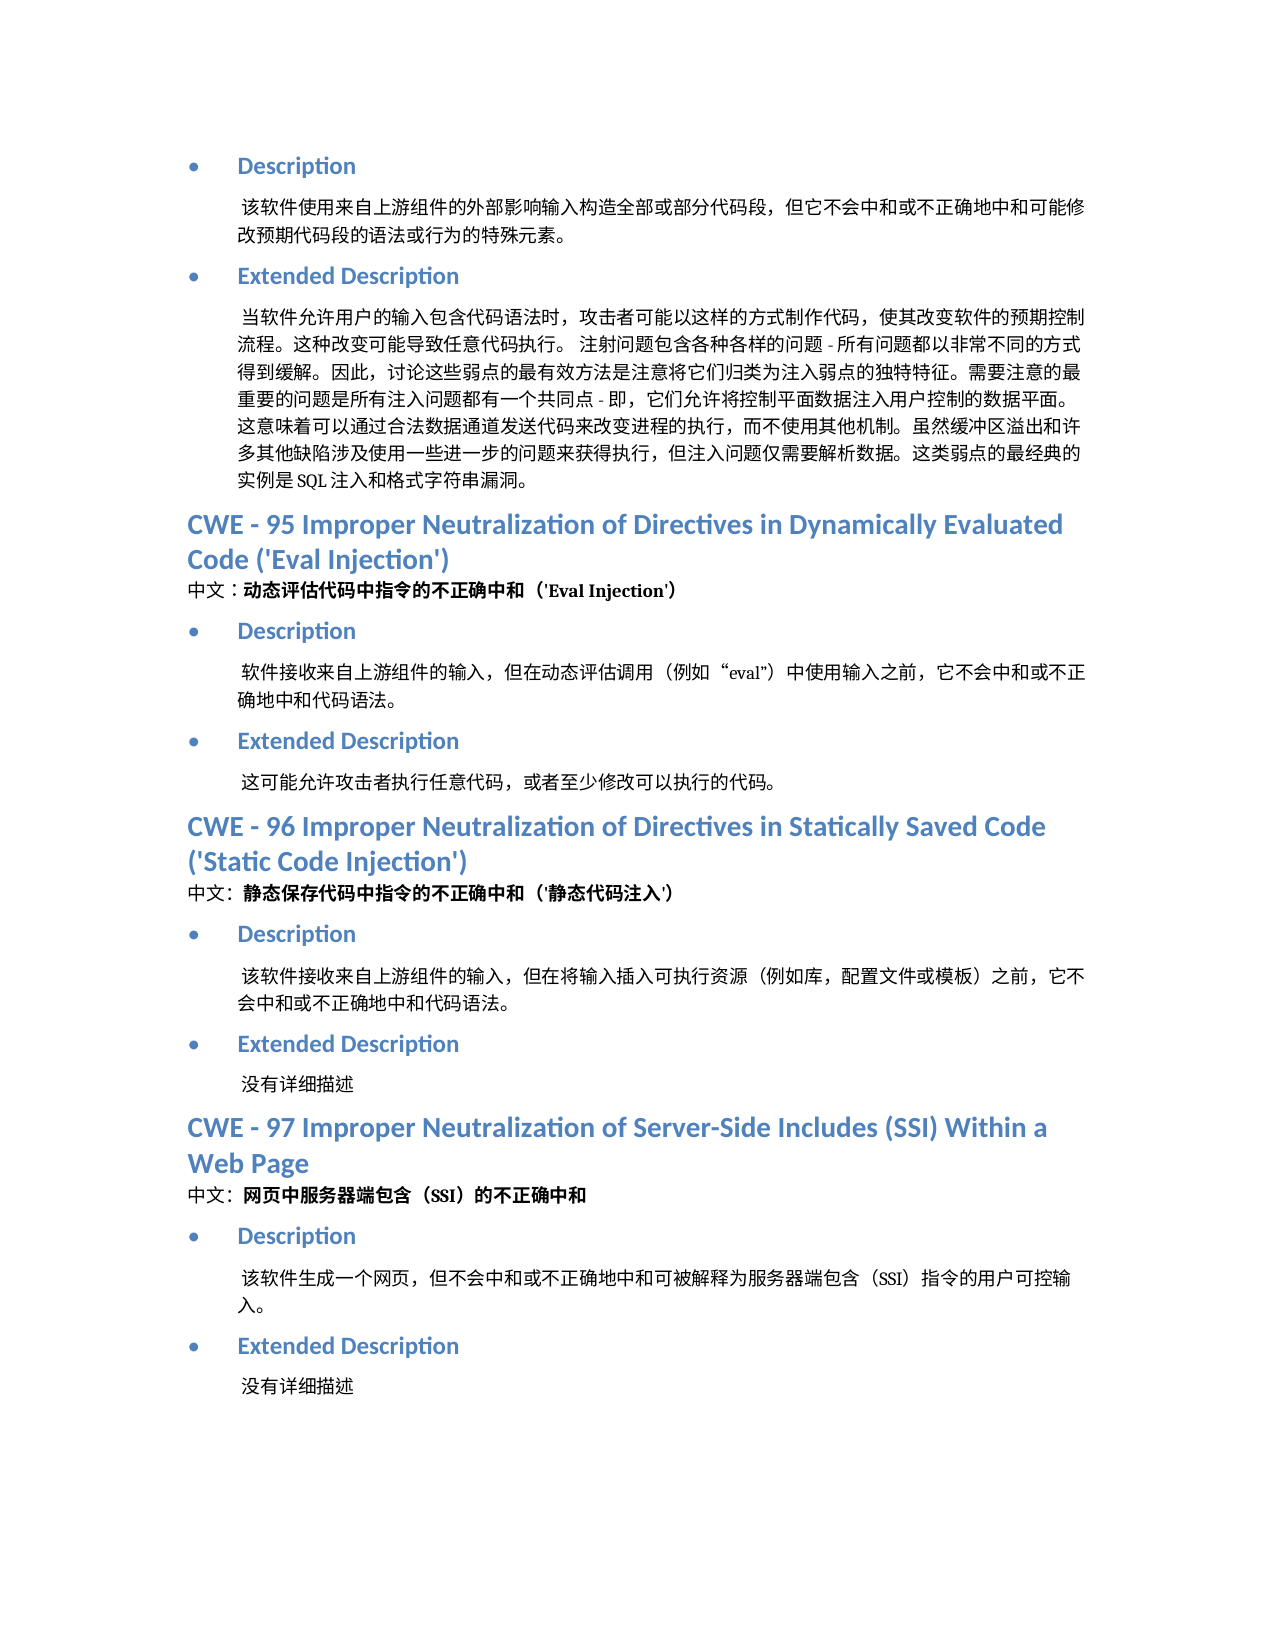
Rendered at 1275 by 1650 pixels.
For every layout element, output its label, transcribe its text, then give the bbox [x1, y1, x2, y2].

list 这可能允许攻击者执行任意代码，或者至少修改可以执行的代码。 [187, 768, 1087, 795]
subtitle Description [187, 150, 1087, 181]
text 中文：静态保存代码中指令的不正确中和（'静态代码注入'） [187, 879, 1087, 906]
subtitle CWE - 97 Improper Neutralization of Server-Side Includes (SSI) Within a Web Page [187, 1109, 1087, 1181]
text 中文：网页中服务器端包含（SSI）的不正确中和 [187, 1181, 1087, 1208]
list 软件接收来自上游组件的输入，但在动态评估调用（例如“eval”）中使用输入之前，它不会中和或不正确地中和代码语法。 [187, 658, 1087, 712]
text 中文：动态评估代码中指令的不正确中和（'Eval Injection'） [187, 577, 1087, 602]
subtitle Description [187, 615, 1087, 646]
subtitle Extended Description [187, 1028, 1087, 1059]
subtitle Description [187, 1220, 1087, 1251]
subtitle Description [187, 918, 1087, 949]
list 该软件接收来自上游组件的输入，但在将输入插入可执行资源（例如库，配置文件或模板）之前，它不会中和或不正确地中和代码语法。 [187, 962, 1087, 1016]
list 该软件使用来自上游组件的外部影响输入构造全部或部分代码段，但它不会中和或不正确地中和可能修改预期代码段的语法或行为的特殊元素。 [187, 193, 1087, 247]
list 当软件允许用户的输入包含代码语法时，攻击者可能以这样的方式制作代码，使其改变软件的预期控制流程。这种改变可能导致任意代码执行。 注射问题包含各种各样的问题 - 所有问题都以非常不同的方式得到缓解。因此，讨论这些弱点的最有效方法是注意将它们归类为注入弱点的独特特征。需要注意的最重要的问题是所有注入问题都有一个共同点 - 即，它们允许将控制平面数据注入用户控制的数据平面。这意味着可以通过合法数据通道发送代码来改变进程的执行，而不使用其他机制。虽然缓冲区溢出和许多其他缺陷涉及使用一些进一步的问题来获得执行，但注入问题仅需要解析数据。这类弱点的最经典的实例是SQL注入和格式字符串漏洞。 [187, 303, 1087, 493]
list 该软件生成一个网页，但不会中和或不正确地中和可被解释为服务器端包含（SSI）指令的用户可控输入。 [187, 1263, 1087, 1318]
subtitle CWE - 95 Improper Neutralization of Directives in Dynamically Evaluated Code ('Eval Injection') [187, 506, 1087, 577]
list 没有详细描述 [187, 1373, 1087, 1399]
list 没有详细描述 [187, 1071, 1087, 1097]
subtitle Extended Description [187, 1330, 1087, 1361]
subtitle CWE - 96 Improper Neutralization of Directives in Statically Saved Code ('Static Code Injection') [187, 808, 1087, 879]
subtitle Extended Description [187, 260, 1087, 290]
subtitle Extended Description [187, 725, 1087, 755]
